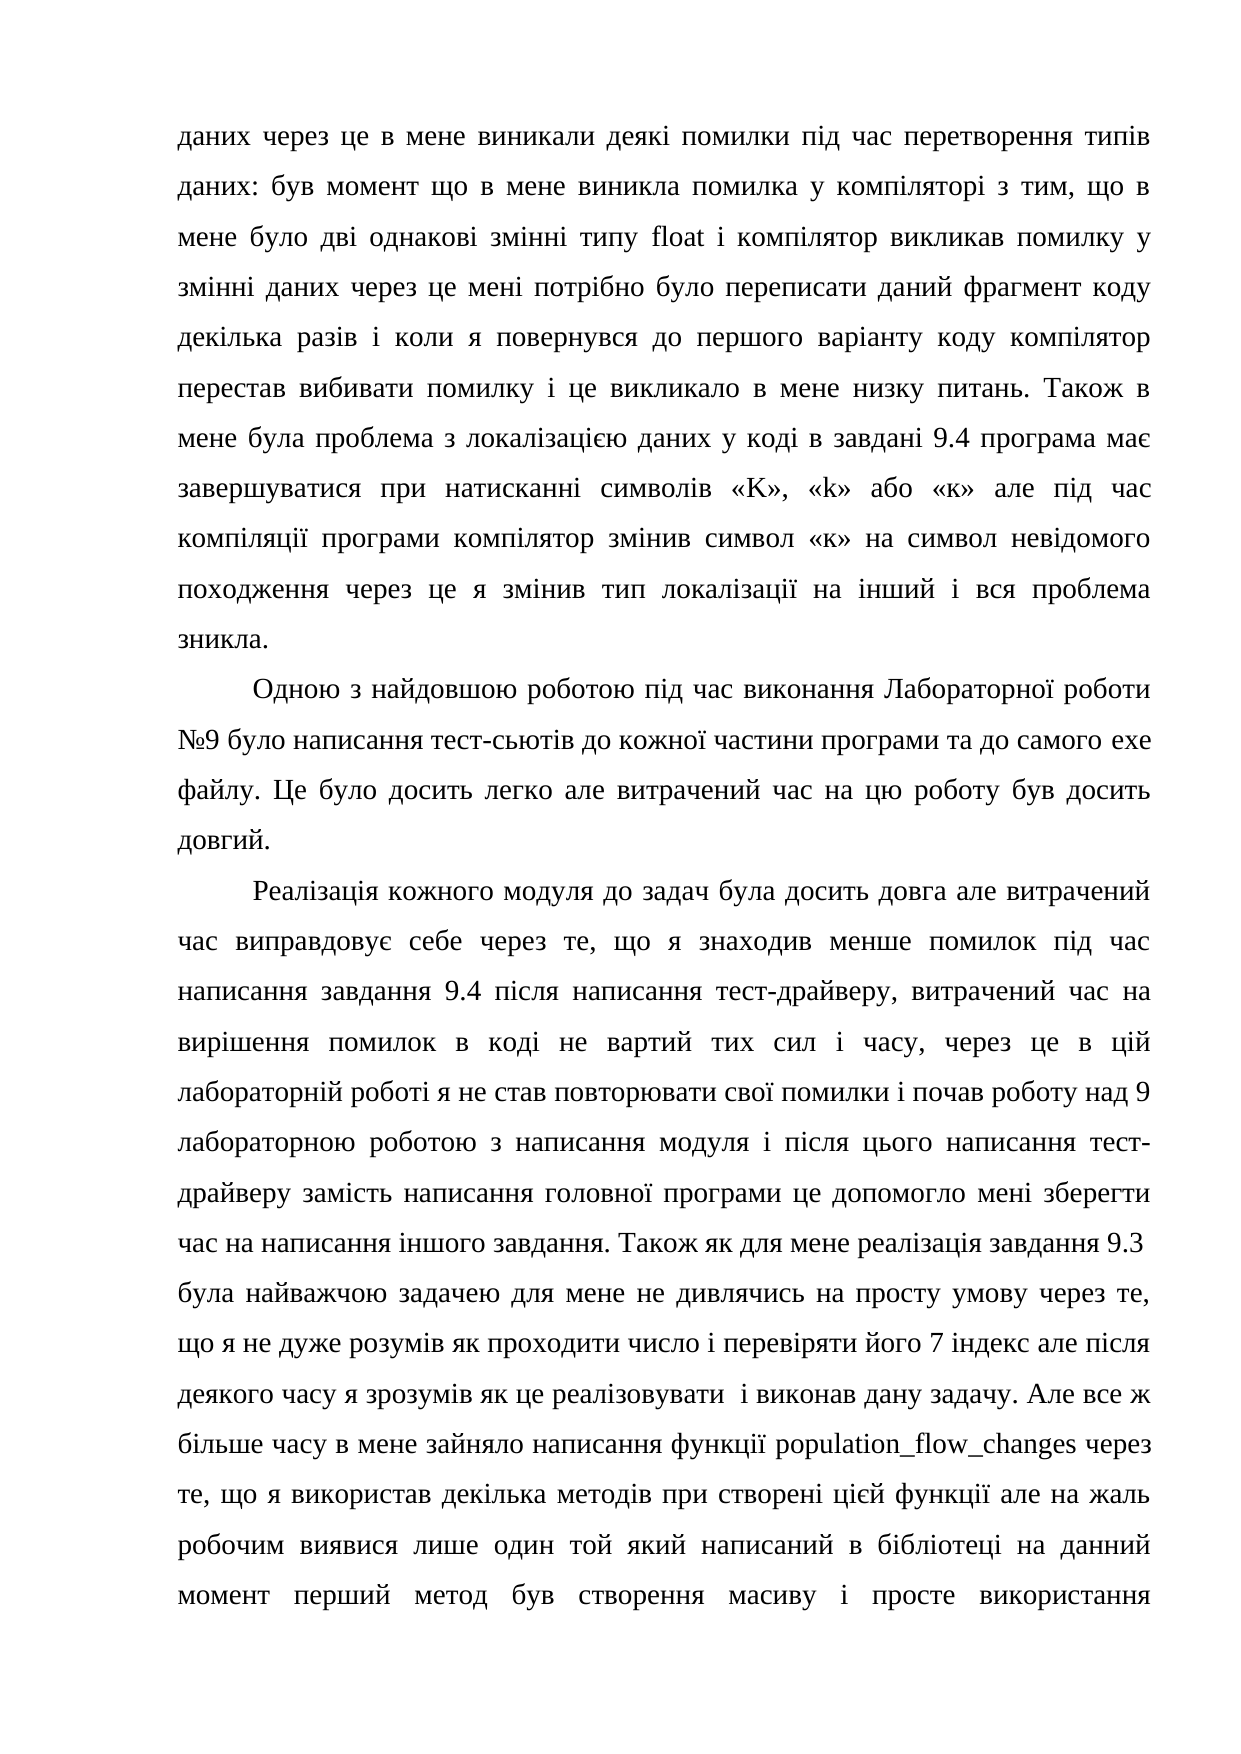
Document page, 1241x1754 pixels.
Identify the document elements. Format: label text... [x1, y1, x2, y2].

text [177, 1275, 1152, 1611]
text Одною з найдовшою роботою під час виконання Лабораторної роботи №9 було написання тест-сьютів до кожної частини програми та до самого exe файлу. Це було досить легко але витрачений час на цю роботу був досить довгий. [177, 672, 1152, 856]
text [177, 118, 1152, 655]
text Реалізація кожного модуля до задач була досить довга але витрачений час виправдовує себе через те, що я знаходив менше помилок під час написання завдання 9.4 після написання тест-драйверу, витрачений час на вирішення помилок в коді не вартий тих сил і часу, через це в цій лабораторній роботі я не став повторювати свої помилки і почав роботу над 9 лабораторною роботою з написання модуля і після цього написання тест-драйверу замість написання головної програми це допомогло мені зберегти час на написання іншого завдання. Також як для мене реалізація завдання 9.3 [177, 873, 1152, 1258]
